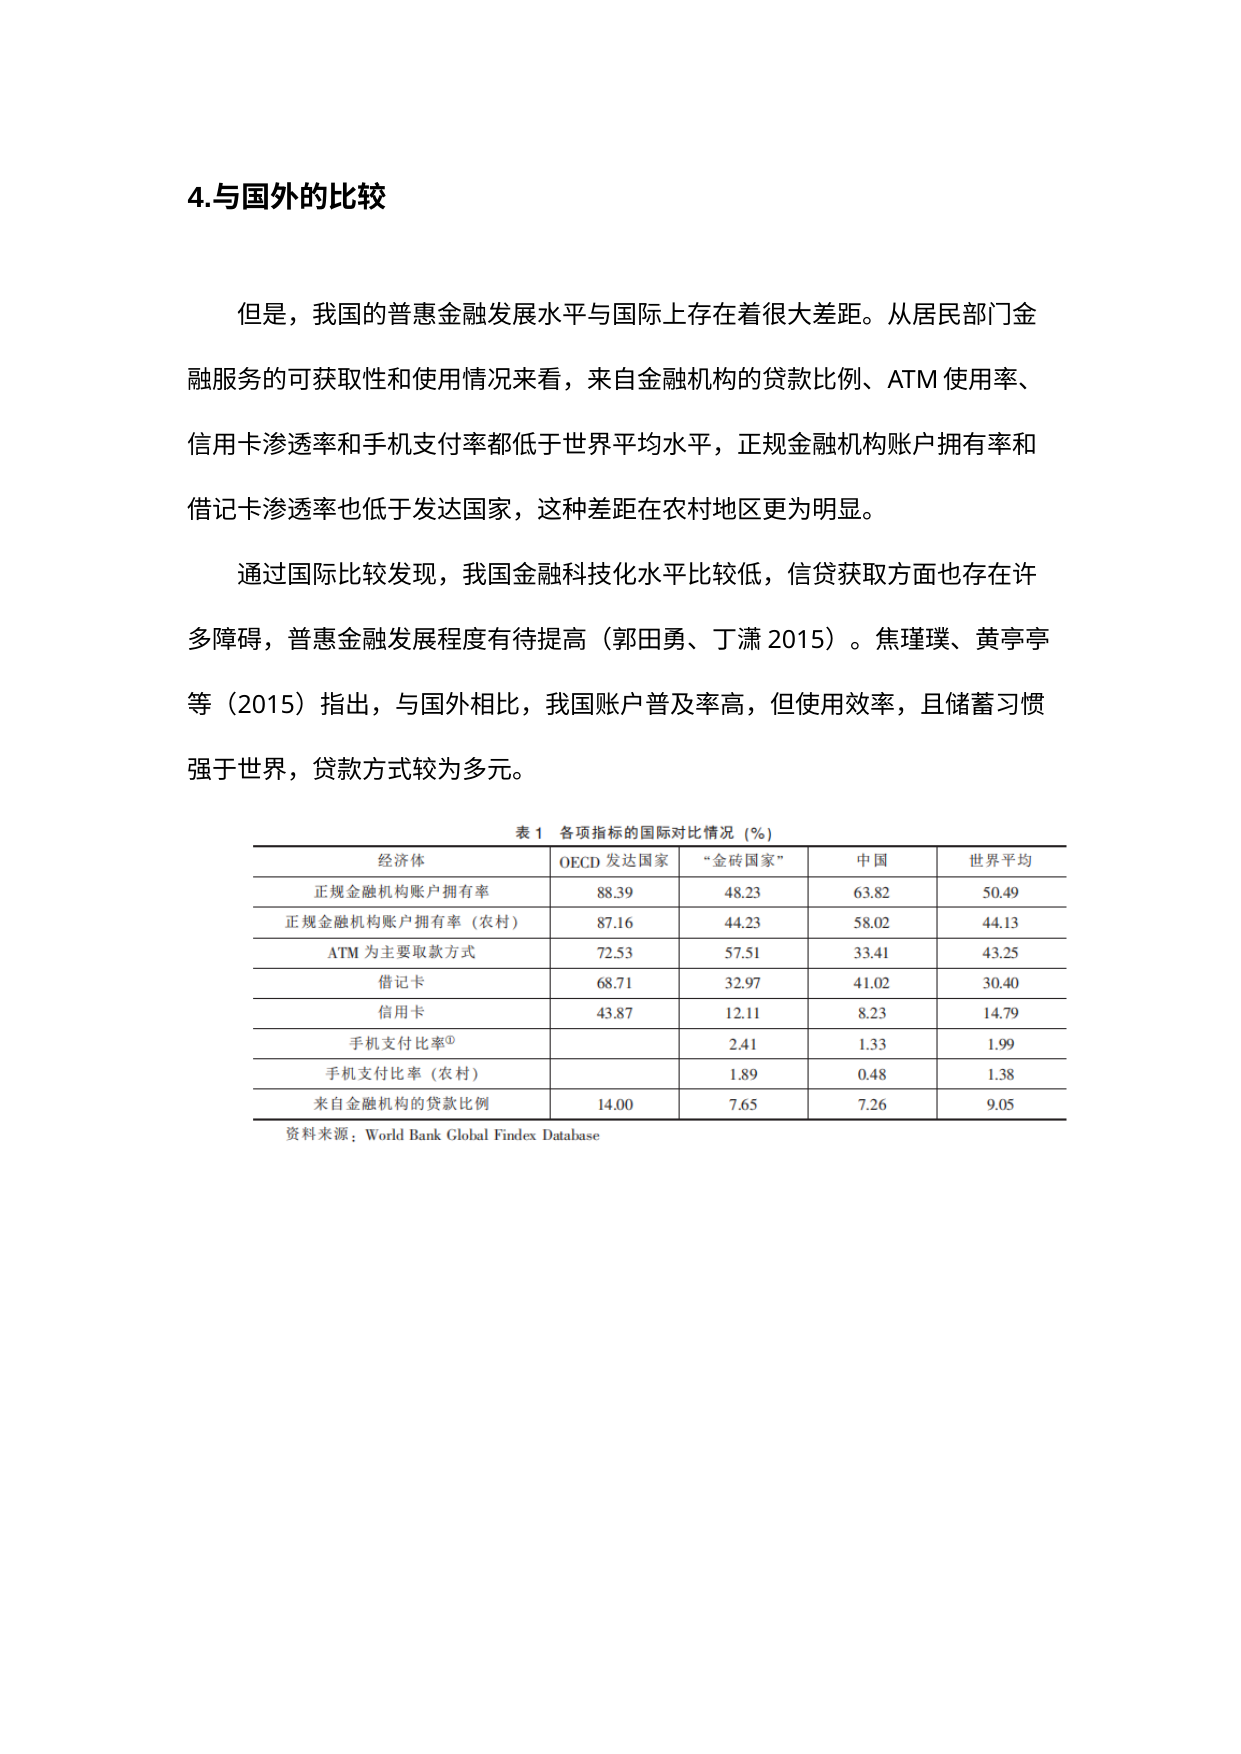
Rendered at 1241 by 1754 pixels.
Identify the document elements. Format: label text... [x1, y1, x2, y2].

text 但是，我国的普惠金融发展水平与国际上存在着很大差距。从居民部门金融服务的可获取性和使用情况来看，来自金融机构的贷款比例、ATM使用率、信用卡渗透率和手机支付率都低于世界平均水平，正规金融机构账户拥有率和借记卡渗透率也低于发达国家，这种差距在农村地区更为明显。 [187, 280, 1053, 540]
picture [237, 800, 1102, 1154]
text 通过国际比较发现，我国金融科技化水平比较低，信贷获取方面也存在许多障碍，普惠金融发展程度有待提高（郭田勇、丁潇2015）。焦瑾璞、黄亭亭等（2015）指出，与国外相比，我国账户普及率高，但使用效率，且储蓄习惯强于世界，贷款方式较为多元。 [187, 540, 1053, 800]
subtitle 4.与国外的比较 [187, 162, 1053, 227]
